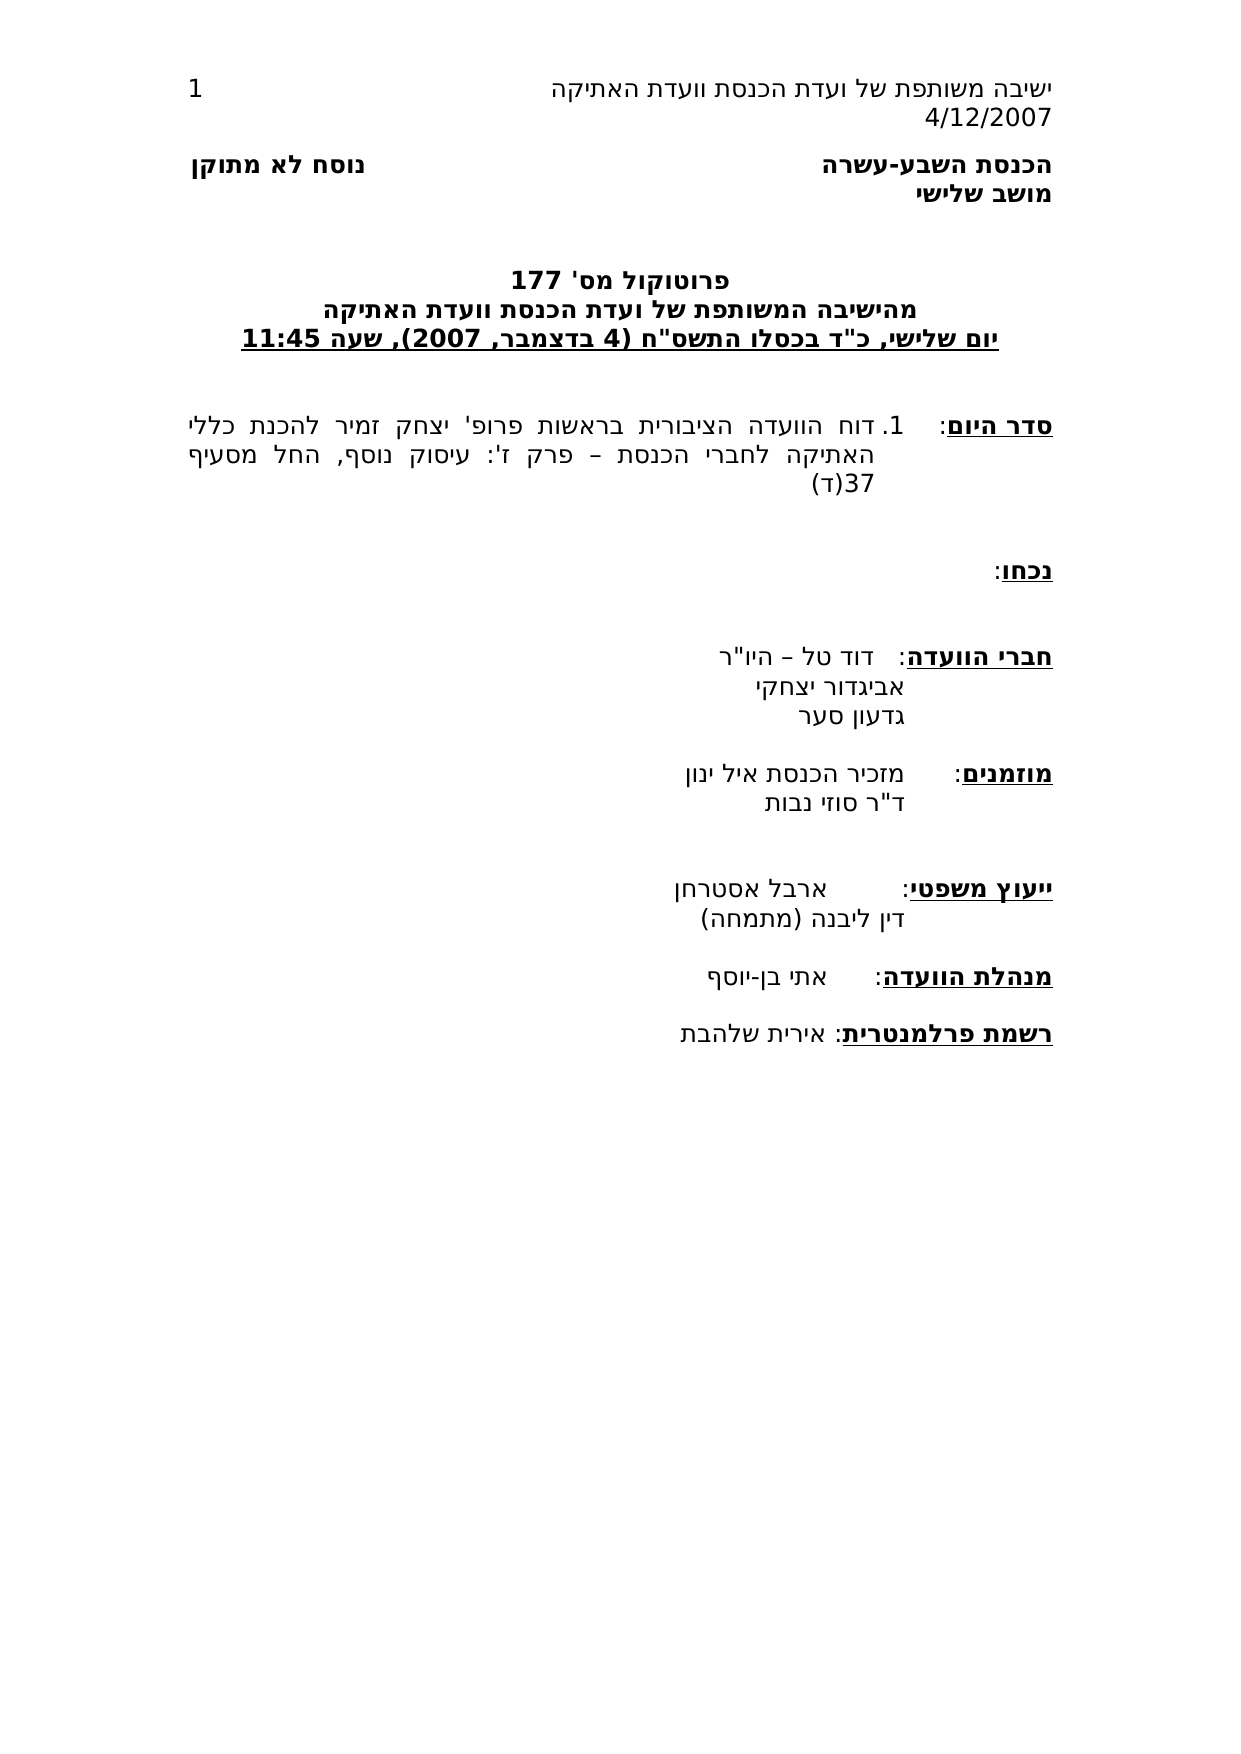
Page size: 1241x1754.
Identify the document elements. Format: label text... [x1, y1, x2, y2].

text מנהלת הוועדה: אתי בן-יוסף [187, 962, 1053, 991]
text מוזמנים: מזכיר הכנסת איל ינון [187, 759, 1053, 788]
text ד"ר סוזי נבות [187, 788, 905, 817]
text חברי הוועדה: דוד טל – היו"ר [187, 642, 1053, 672]
text פרוטוקול מס' 177 [187, 266, 1053, 295]
text סדר היום: 1. דוח הוועדה הציבורית בראשות פרופ' יצחק זמיר להכנת כללי האתיקה לחברי הכנסת – פרק ז': עיסוק נוסף, החל מסעיף 37(ד) [187, 411, 1053, 498]
text אביגדור יצחקי [187, 672, 905, 701]
text הכנסת השבע-עשרה נוסח לא מתוקן [187, 150, 1053, 179]
text מושב שלישי [187, 179, 1053, 208]
subtitle מהישיבה המשותפת של ועדת הכנסת וועדת האתיקה [187, 295, 1053, 324]
text ייעוץ משפטי: ארבל אסטרחן [187, 874, 1053, 904]
text גדעון סער [187, 701, 905, 730]
text דין ליבנה (מתמחה) [187, 904, 1053, 933]
text נכחו: [187, 556, 1053, 585]
text ‏יום שלישי, כ"ד בכסלו התשס"ח (‏4 בדצמבר, 2007), שעה 11:45 [187, 324, 1053, 353]
text רשמת פרלמנטרית: אירית שלהבת [187, 1019, 1053, 1049]
